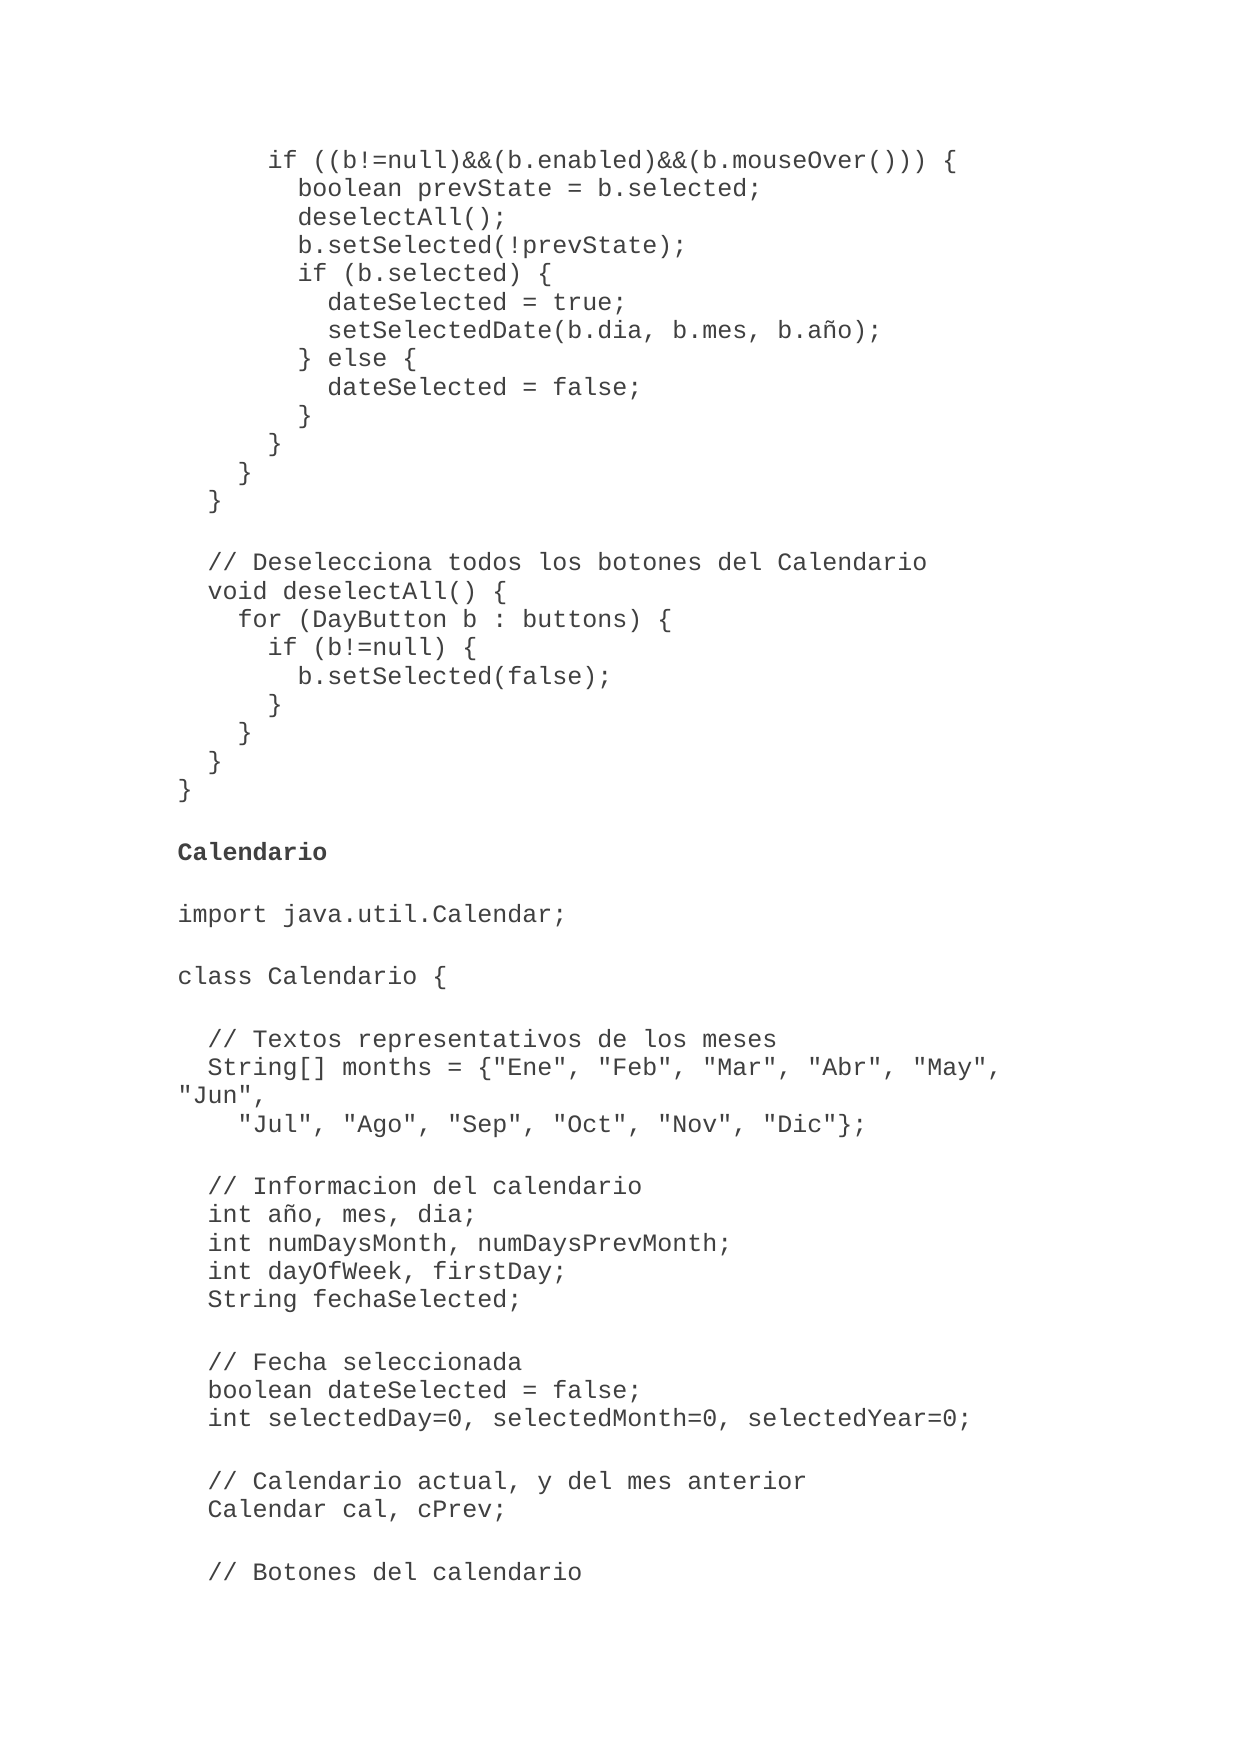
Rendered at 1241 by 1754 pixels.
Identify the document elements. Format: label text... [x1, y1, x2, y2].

text } [177, 748, 1063, 777]
text } [177, 431, 1063, 459]
text if (b.selected) { [177, 261, 1063, 289]
text int dayOfWeek, firstDay; [177, 1259, 1063, 1287]
text dateSelected = false; [177, 374, 1063, 403]
text setSelectedDate(b.dia, b.mes, b.año); [177, 318, 1063, 346]
text } [177, 720, 1063, 748]
text } [177, 403, 1063, 431]
text deselectAll(); [177, 204, 1063, 233]
text } [177, 488, 1063, 516]
text // Fecha seleccionada [177, 1349, 1063, 1378]
text class Calendario { [177, 964, 1063, 992]
text // Informacion del calendario [177, 1174, 1063, 1202]
text // Botones del calendario [177, 1559, 1063, 1587]
text // Calendario actual, y del mes anterior [177, 1468, 1063, 1497]
text } else { [177, 346, 1063, 374]
text if ((b!=null)&&(b.enabled)&&(b.mouseOver())) { [177, 148, 1063, 176]
text // Deselecciona todos los botones del Calendario [177, 550, 1063, 578]
text import java.util.Calendar; [177, 901, 1063, 930]
text } [177, 459, 1063, 488]
text boolean dateSelected = false; [177, 1378, 1063, 1406]
text for (DayButton b : buttons) { [177, 607, 1063, 635]
text Calendar cal, cPrev; [177, 1497, 1063, 1525]
text } [177, 692, 1063, 720]
text "Jul", "Ago", "Sep", "Oct", "Nov", "Dic"}; [177, 1111, 1063, 1139]
text boolean prevState = b.selected; [177, 176, 1063, 204]
text dateSelected = true; [177, 289, 1063, 318]
text String[] months = {"Ene", "Feb", "Mar", "Abr", "May", "Jun", [177, 1054, 1063, 1111]
text int selectedDay=0, selectedMonth=0, selectedYear=0; [177, 1406, 1063, 1434]
text int año, mes, dia; [177, 1202, 1063, 1230]
text Calendario [177, 839, 1063, 867]
text } [177, 777, 1063, 805]
text // Textos representativos de los meses [177, 1026, 1063, 1054]
text b.setSelected(!prevState); [177, 233, 1063, 261]
text String fechaSelected; [177, 1287, 1063, 1315]
text void deselectAll() { [177, 578, 1063, 607]
text b.setSelected(false); [177, 663, 1063, 692]
text if (b!=null) { [177, 635, 1063, 663]
text int numDaysMonth, numDaysPrevMonth; [177, 1230, 1063, 1259]
